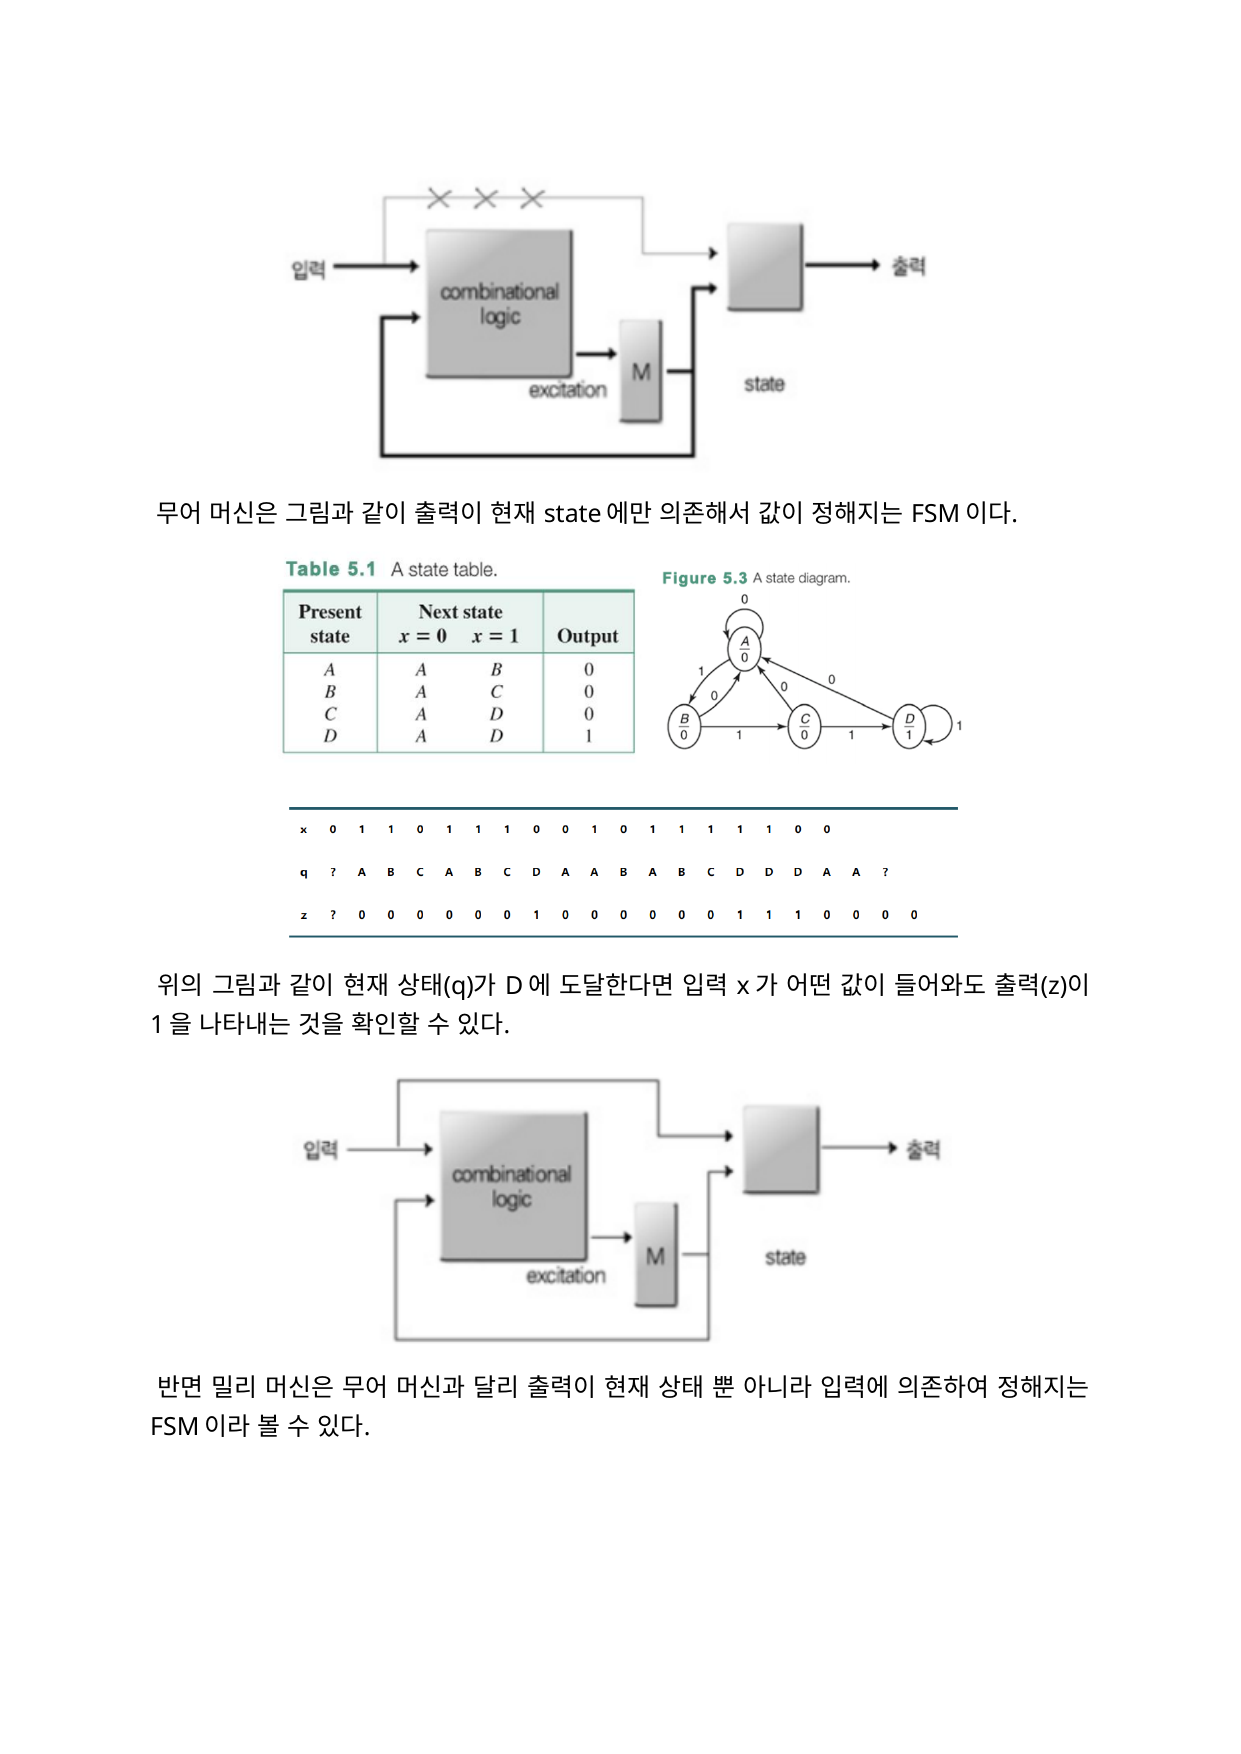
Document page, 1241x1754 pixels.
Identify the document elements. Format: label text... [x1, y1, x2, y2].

text 무어 머신은 그림과 같이 출력이 현재 state에만 의존해서 값이 정해지는 FSM이다. [150, 494, 1090, 530]
text 위의 그림과 같이 현재 상태(q)가 D에 도달한다면 입력 x가 어떤 값이 들어와도 출력(z)이 1을 나타내는 것을 확인할 수 있다. [150, 965, 1090, 1040]
picture [278, 1060, 962, 1349]
text 반면 밀리 머신은 무어 머신과 달리 출력이 현재 상태 뿐 아니라 입력에 의존하여 정해지는 FSM이라 볼 수 있다. [150, 1368, 1090, 1443]
picture [252, 177, 988, 475]
picture [272, 549, 968, 947]
